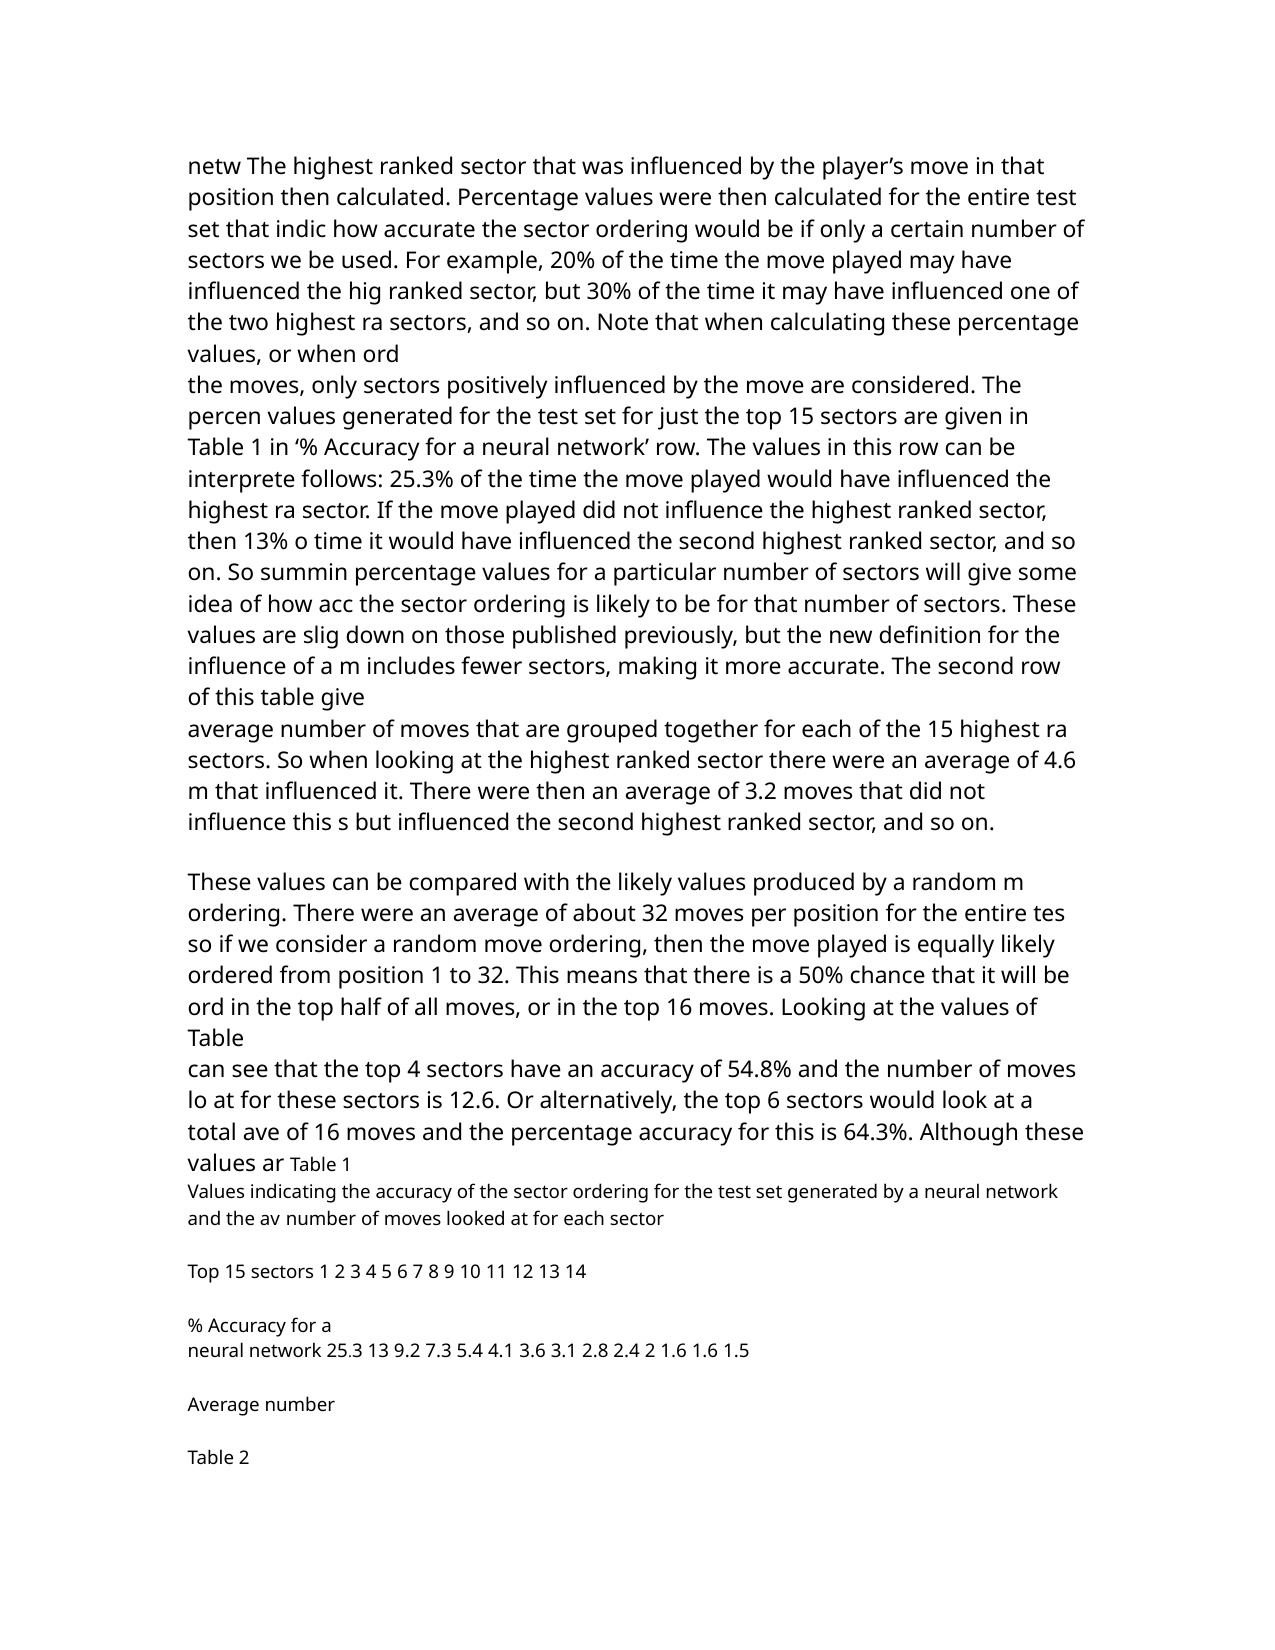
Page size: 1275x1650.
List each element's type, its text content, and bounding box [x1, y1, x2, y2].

text average number of moves that are grouped together for each of the 15 highest ra sectors. So when looking at the highest ranked sector there were an average of 4.6 m that influenced it. There were then an average of 3.2 moves that did not influence this s but influenced the second highest ranked sector, and so on. [187, 712, 1087, 837]
text ordered from position 1 to 32. This means that there is a 50% chance that it will be ord in the top half of all moves, or in the top 16 moves. Looking at the values of Table [187, 959, 1087, 1053]
text can see that the top 4 sectors have an accuracy of 54.8% and the number of moves lo at for these sectors is 12.6. Or alternatively, the top 6 sectors would look at a total ave of 16 moves and the percentage accuracy for this is 64.3%. Although these values ar Table 1 [187, 1053, 1087, 1178]
text Top 15 sectors 1 2 3 4 5 6 7 8 9 10 11 12 13 14 [187, 1258, 1087, 1284]
text Average number [187, 1391, 1087, 1416]
text % Accuracy for a [187, 1312, 1087, 1337]
text Values indicating the accuracy of the sector ordering for the test set generated by a neural network and the av number of moves looked at for each sector [187, 1178, 1087, 1230]
text so if we consider a random move ordering, then the move played is equally likely [187, 928, 1087, 959]
text the moves, only sectors positively influenced by the move are considered. The percen values generated for the test set for just the top 15 sectors are given in Table 1 in ‘% Accuracy for a neural network’ row. The values in this row can be interprete follows: 25.3% of the time the move played would have influenced the highest ra sector. If the move played did not influence the highest ranked sector, then 13% o time it would have influenced the second highest ranked sector, and so on. So summin percentage values for a particular number of sectors will give some idea of how acc the sector ordering is likely to be for that number of sectors. These values are slig down on those published previously, but the new definition for the influence of a m includes fewer sectors, making it more accurate. The second row of this table give [187, 369, 1087, 712]
text neural network 25.3 13 9.2 7.3 5.4 4.1 3.6 3.1 2.8 2.4 2 1.6 1.6 1.5 [187, 1337, 1087, 1363]
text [187, 150, 1087, 369]
text These values can be compared with the likely values produced by a random m ordering. There were an average of about 32 moves per position for the entire tes [187, 866, 1087, 928]
text Table 2 [187, 1444, 1087, 1470]
